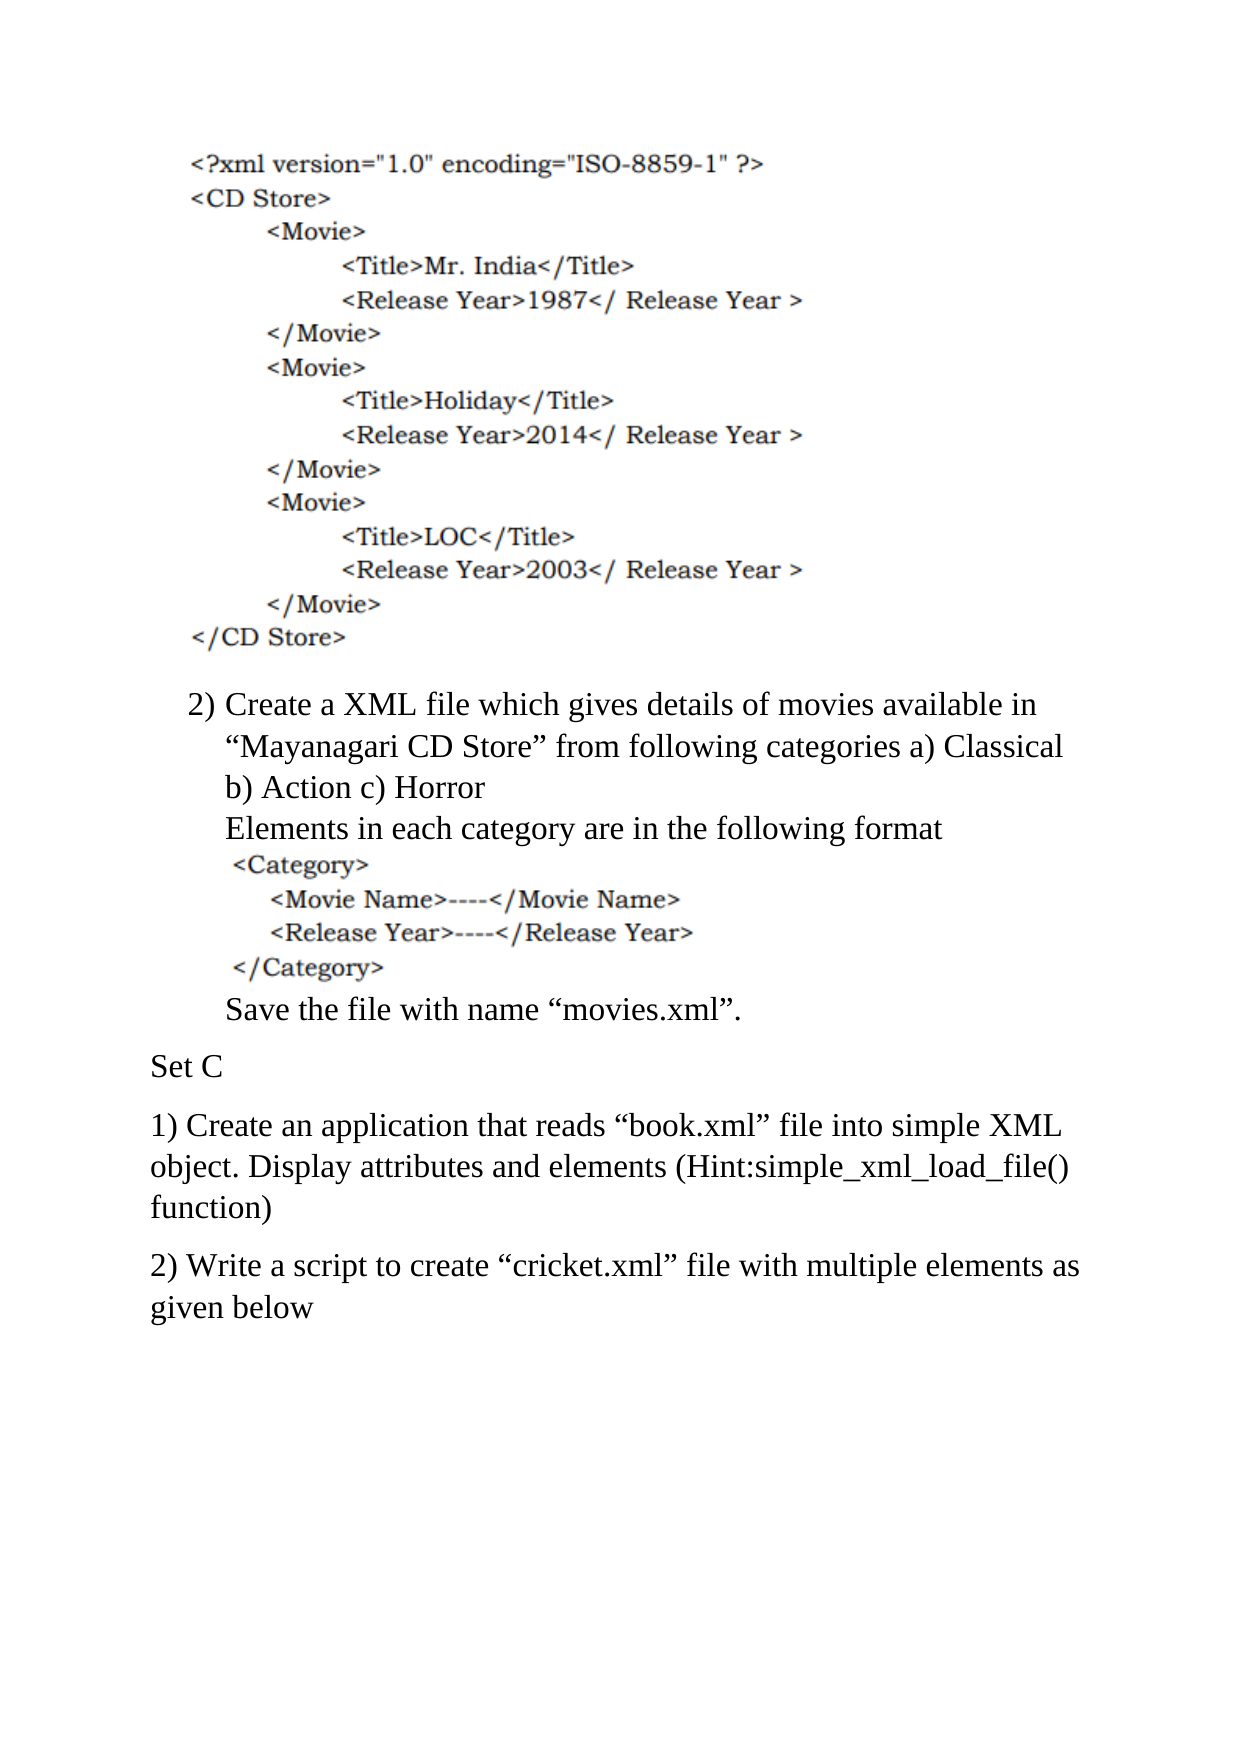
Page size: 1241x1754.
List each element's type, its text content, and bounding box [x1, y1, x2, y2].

text Set C [150, 1047, 1090, 1085]
text 2) Write a script to create “cricket.xml” file with multiple elements as given below [150, 1246, 1090, 1325]
text 1) Create an application that reads “book.xml” file into simple XML object. Display attributes and elements (Hint:simple_xml_load_file() function) [150, 1105, 1090, 1226]
picture [225, 849, 732, 987]
list Create a XML file which gives details of movies available in “Mayanagari CD Store” from following categories a) Classical b) Action c) Horror [187, 684, 1090, 806]
picture [187, 150, 833, 666]
list Save the file with name “movies.xml”. [225, 989, 1090, 1027]
